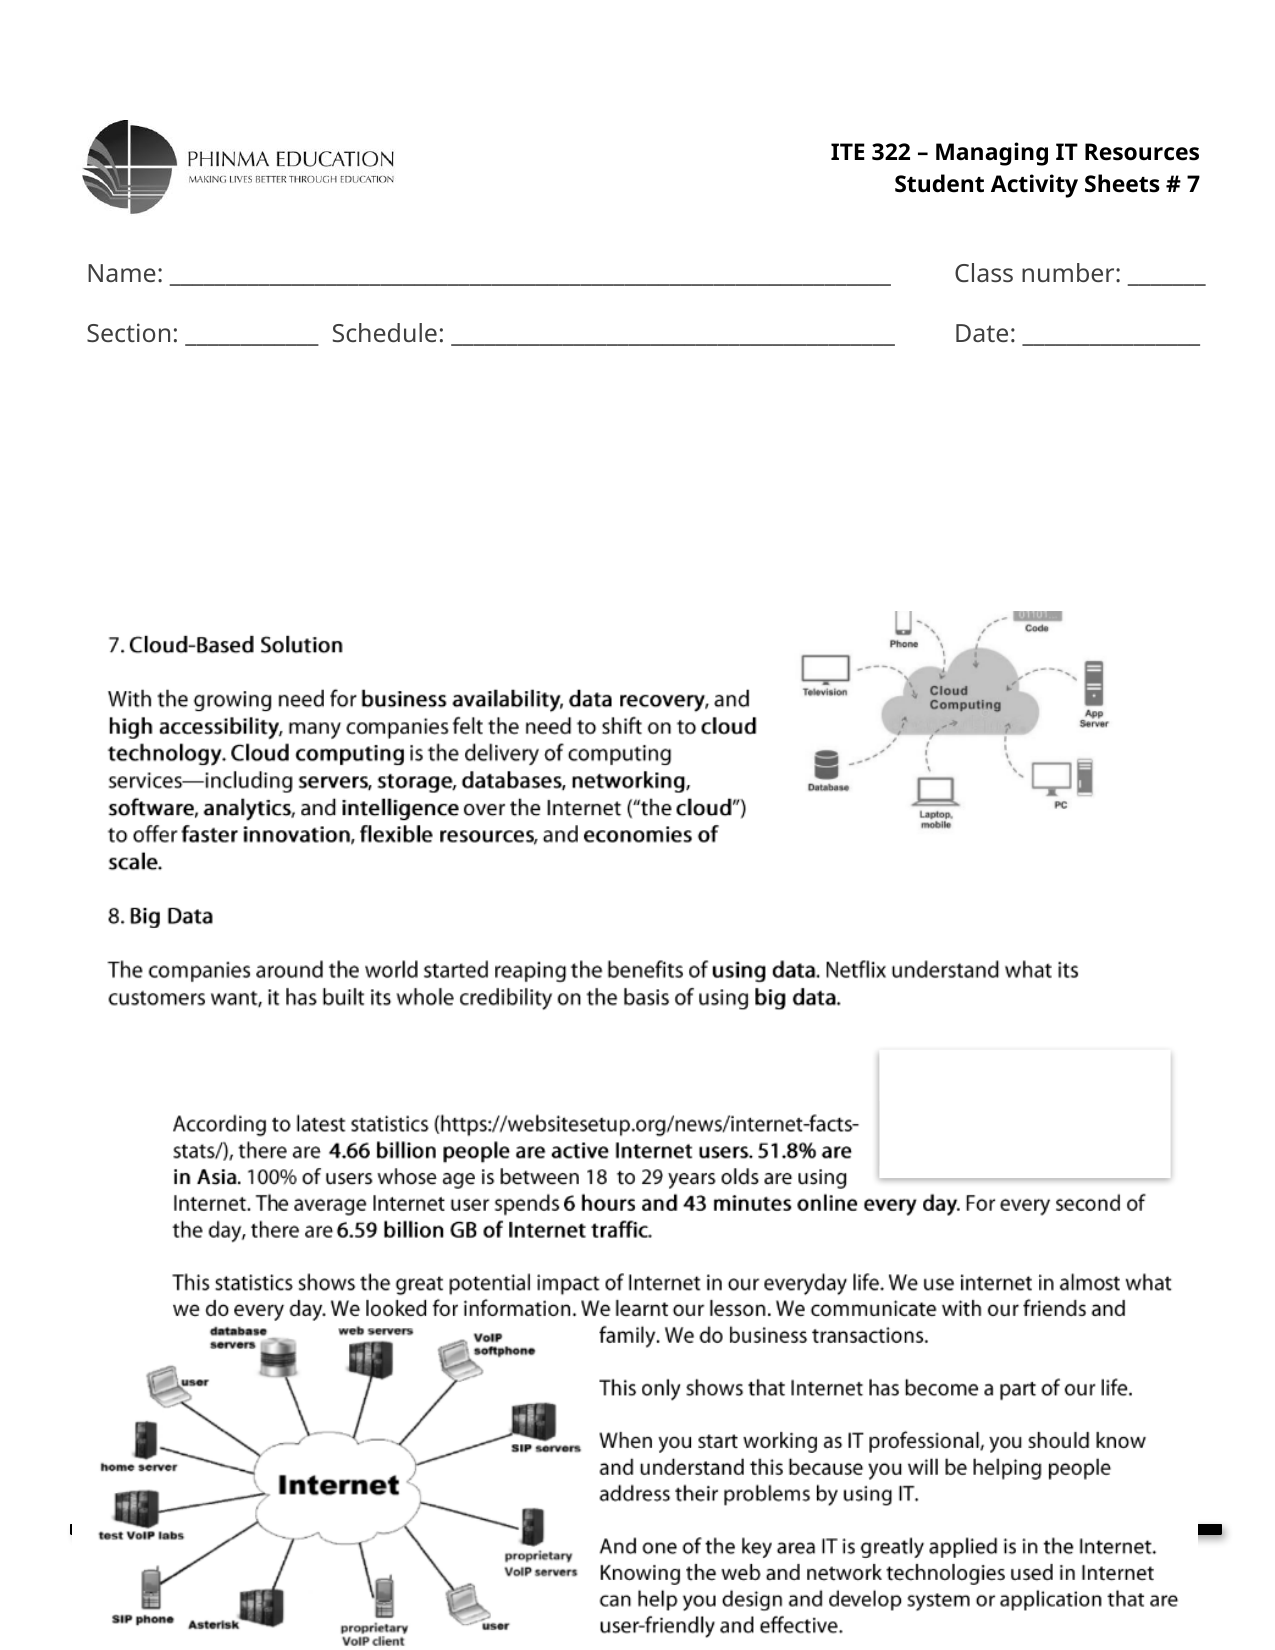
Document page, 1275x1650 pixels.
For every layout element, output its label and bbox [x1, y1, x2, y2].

picture [70, 120, 400, 216]
picture [72, 1101, 1198, 1650]
picture [75, 611, 1127, 1027]
